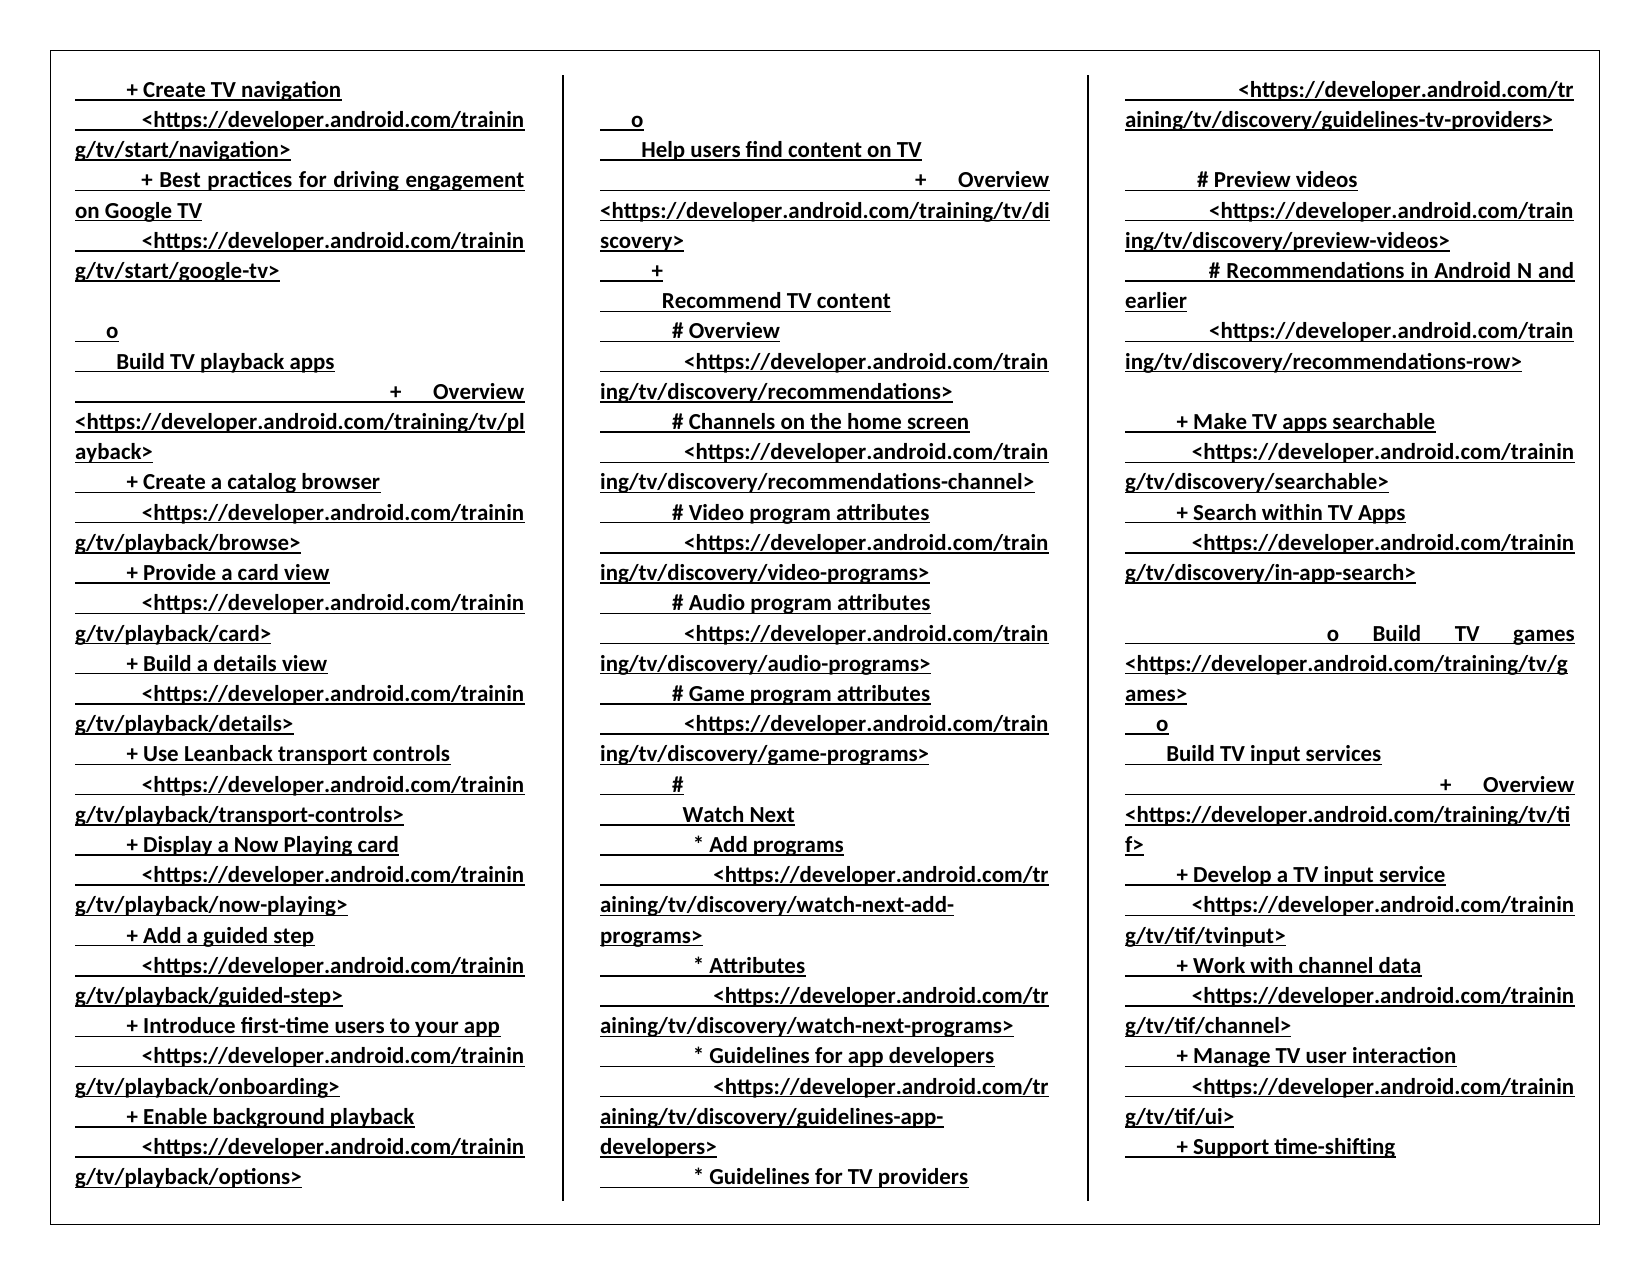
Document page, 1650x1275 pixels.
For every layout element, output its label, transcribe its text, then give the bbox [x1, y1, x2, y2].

text <https://developer.android.com/training/tv/tif/ui> [1125, 1072, 1575, 1096]
text <https://developer.android.com/training/tv/discovery/watch-next-programs> [600, 981, 1050, 1039]
text <https://developer.android.com/training/tv/playback/guided-step> [75, 977, 525, 1009]
text <https://developer.android.com/training/tv/tif/channel> [1125, 1007, 1575, 1039]
text <https://developer.android.com/training/tv/tif/tvinput> [1125, 916, 1575, 949]
text <https://developer.android.com/training/tv/playback/onboarding> [75, 1067, 525, 1100]
text + Create a catalog browser [75, 468, 525, 496]
text <https://developer.android.com/training/tv/playback/guided-step> [75, 951, 525, 975]
text <https://developer.android.com/training/tv/playback/transport-controls> [75, 770, 525, 794]
text + Best practices for driving engagement on Google TV [75, 166, 525, 190]
text <https://developer.android.com/training/tv/discovery/watch-next-add-programs> [600, 860, 1050, 949]
text + Display a Now Playing card [75, 830, 525, 858]
text + Overview <https://developer.android.com/training/tv/discovery> [600, 221, 1050, 254]
text + [600, 256, 1050, 284]
text + Search within TV Apps [1125, 498, 1575, 526]
text o [75, 317, 525, 345]
text + Make TV apps searchable [1125, 407, 1575, 435]
text <https://developer.android.com/training/tv/playback/now-playing> [75, 886, 525, 919]
text <https://developer.android.com/training/tv/discovery/searchable> [1125, 437, 1575, 462]
text <https://developer.android.com/training/tv/discovery/recommendations> [600, 347, 1050, 405]
text Build TV input services [1125, 739, 1575, 768]
text # Overview [600, 317, 1050, 345]
text * Guidelines for TV providers [600, 1162, 1050, 1191]
text # Recommendations in Android N and earlier [1125, 282, 1575, 314]
text # Channels on the home screen [600, 407, 1050, 435]
text + Introduce first-time users to your app [75, 1011, 525, 1039]
text o Build TV games <https://developer.android.com/training/tv/games> [1125, 644, 1575, 707]
text <https://developer.android.com/training/tv/start/navigation> [75, 131, 525, 163]
text <https://developer.android.com/training/tv/discovery/preview-videos> [1125, 196, 1575, 254]
text <https://developer.android.com/training/tv/discovery/game-programs> [600, 709, 1050, 768]
text <https://developer.android.com/training/tv/playback/card> [75, 614, 525, 647]
text <https://developer.android.com/training/tv/tif/ui> [1125, 1097, 1575, 1130]
text <https://developer.android.com/training/tv/discovery/audio-programs> [600, 619, 1050, 677]
text # Game program attributes [600, 679, 1050, 707]
text <https://developer.android.com/training/tv/playback/now-playing> [75, 860, 525, 884]
text <https://developer.android.com/training/tv/discovery/recommendations-row> [1125, 317, 1575, 375]
text # Recommendations in Android N and earlier [1125, 256, 1575, 280]
text <https://developer.android.com/training/tv/discovery/video-programs> [600, 528, 1050, 586]
text <https://developer.android.com/training/tv/tif/tvinput> [1125, 891, 1575, 915]
text <https://developer.android.com/training/tv/discovery/recommendations-channel> [600, 437, 1050, 496]
text + Overview <https://developer.android.com/training/tv/playback> [75, 377, 525, 401]
text * Guidelines for app developers [600, 1042, 1050, 1070]
text Recommend TV content [600, 286, 1050, 314]
text <https://developer.android.com/training/tv/tif/channel> [1125, 981, 1575, 1005]
text # Video program attributes [600, 498, 1050, 526]
text <https://developer.android.com/training/tv/playback/transport-controls> [75, 795, 525, 828]
text + Overview <https://developer.android.com/training/tv/tif> [1125, 795, 1575, 858]
text + Work with channel data [1125, 951, 1575, 979]
text <https://developer.android.com/training/tv/discovery/guidelines-app-developers> [600, 1072, 1050, 1160]
text <https://developer.android.com/training/tv/start/google-tv> [75, 252, 525, 284]
text <https://developer.android.com/training/tv/playback/options> [75, 1132, 525, 1156]
text o [1125, 709, 1575, 737]
text + Overview <https://developer.android.com/training/tv/tif> [1125, 770, 1575, 794]
text <https://developer.android.com/training/tv/playback/options> [75, 1158, 525, 1191]
text <https://developer.android.com/training/tv/playback/details> [75, 705, 525, 737]
text <https://developer.android.com/training/tv/start/google-tv> [75, 226, 525, 250]
text + Enable background playback [75, 1102, 525, 1130]
text <https://developer.android.com/training/tv/playback/card> [75, 588, 525, 613]
text + Build a details view [75, 649, 525, 677]
text <https://developer.android.com/training/tv/playback/browse> [75, 498, 525, 522]
text <https://developer.android.com/training/tv/playback/onboarding> [75, 1042, 525, 1066]
text + Best practices for driving engagement on Google TV [75, 191, 525, 224]
text * Add programs [600, 830, 1050, 858]
text * Attributes [600, 951, 1050, 979]
text # Audio program attributes [600, 588, 1050, 617]
text <https://developer.android.com/training/tv/playback/details> [75, 679, 525, 703]
text <https://developer.android.com/training/tv/start/navigation> [75, 105, 525, 129]
text Watch Next [600, 800, 1050, 828]
text <https://developer.android.com/training/tv/discovery/in-app-search> [1125, 554, 1575, 586]
text <https://developer.android.com/training/tv/discovery/guidelines-tv-providers> [1125, 75, 1575, 133]
text + Develop a TV input service [1125, 860, 1575, 888]
text # Preview videos [1125, 166, 1575, 194]
text + Overview <https://developer.android.com/training/tv/playback> [75, 403, 525, 431]
text + Manage TV user interaction [1125, 1042, 1575, 1070]
text Build TV playback apps [75, 347, 525, 375]
text + Support time-shifting [1125, 1132, 1575, 1160]
text + Overview <https://developer.android.com/training/tv/discovery> [600, 191, 1050, 220]
text + Add a guided step [75, 921, 525, 949]
text o [600, 105, 1050, 133]
text Help users find content on TV [600, 135, 1050, 163]
text + Create TV navigation [75, 75, 525, 103]
text + Use Leanback transport controls [75, 739, 525, 768]
text o Build TV games <https://developer.android.com/training/tv/games> [1125, 619, 1575, 643]
text + Overview <https://developer.android.com/training/tv/discovery> [600, 166, 1050, 190]
text + Overview <https://developer.android.com/training/tv/playback> [75, 433, 525, 466]
text <https://developer.android.com/training/tv/discovery/searchable> [1125, 463, 1575, 496]
text + Provide a card view [75, 558, 525, 586]
text <https://developer.android.com/training/tv/playback/browse> [75, 523, 525, 556]
text # [600, 770, 1050, 798]
text <https://developer.android.com/training/tv/discovery/in-app-search> [1125, 528, 1575, 552]
